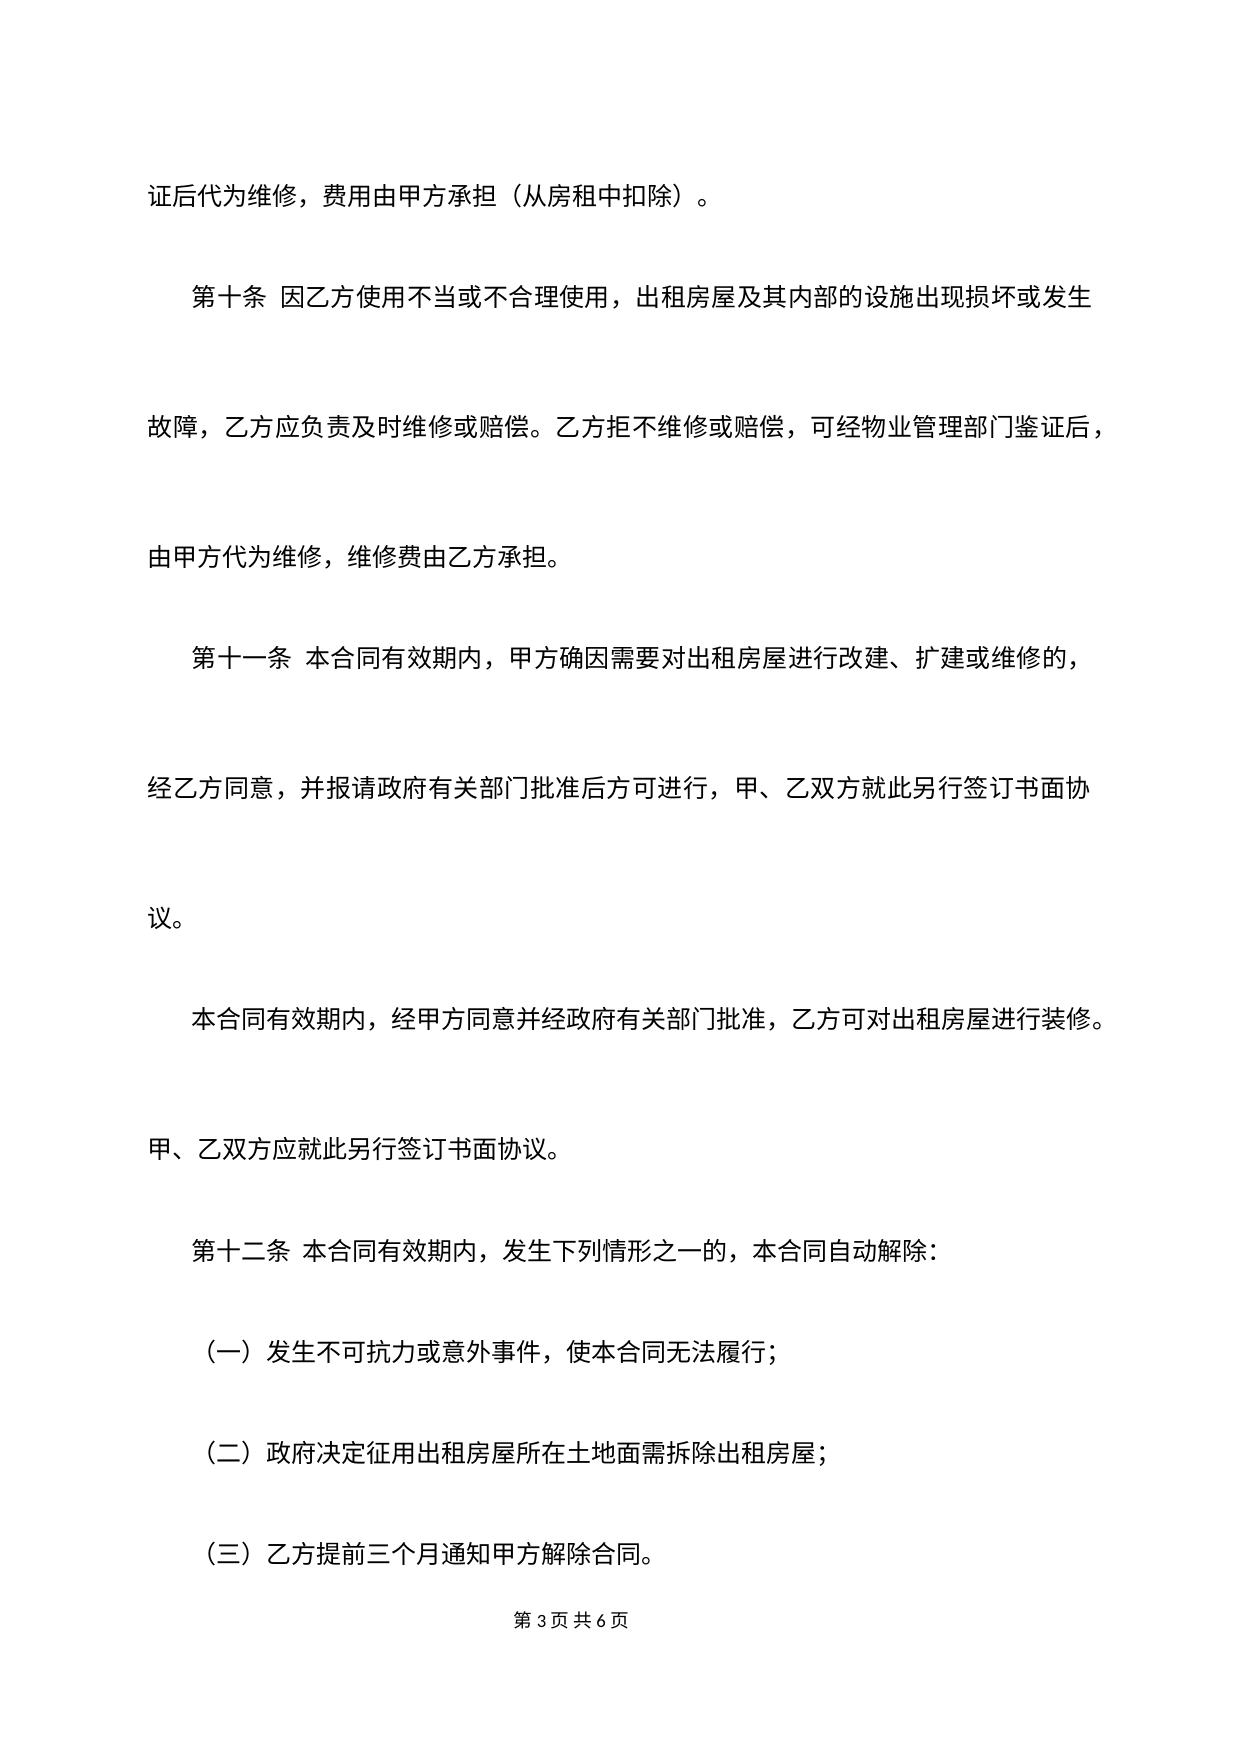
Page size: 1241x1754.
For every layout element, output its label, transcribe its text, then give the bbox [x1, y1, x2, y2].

text （二）政府决定征用出租房屋所在土地面需拆除出租房屋； [148, 1419, 1093, 1484]
text 本合同有效期内，经甲方同意并经政府有关部门批准，乙方可对出租房屋进行装修。甲、乙双方应就此另行签订书面协议。 [148, 986, 1093, 1181]
text （三）乙方提前三个月通知甲方解除合同。 [148, 1521, 1093, 1586]
text 第十二条 本合同有效期内，发生下列情形之一的，本合同自动解除： [148, 1217, 1093, 1282]
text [148, 162, 1093, 227]
text 第十条 因乙方使用不当或不合理使用，出租房屋及其内部的设施出现损坏或发生故障，乙方应负责及时维修或赔偿。乙方拒不维修或赔偿，可经物业管理部门鉴证后，由甲方代为维修，维修费由乙方承担。 [148, 263, 1093, 588]
text 第十一条 本合同有效期内，甲方确因需要对出租房屋进行改建、扩建或维修的，经乙方同意，并报请政府有关部门批准后方可进行，甲、乙双方就此另行签订书面协议。 [148, 624, 1093, 949]
text （一）发生不可抗力或意外事件，使本合同无法履行； [148, 1318, 1093, 1383]
